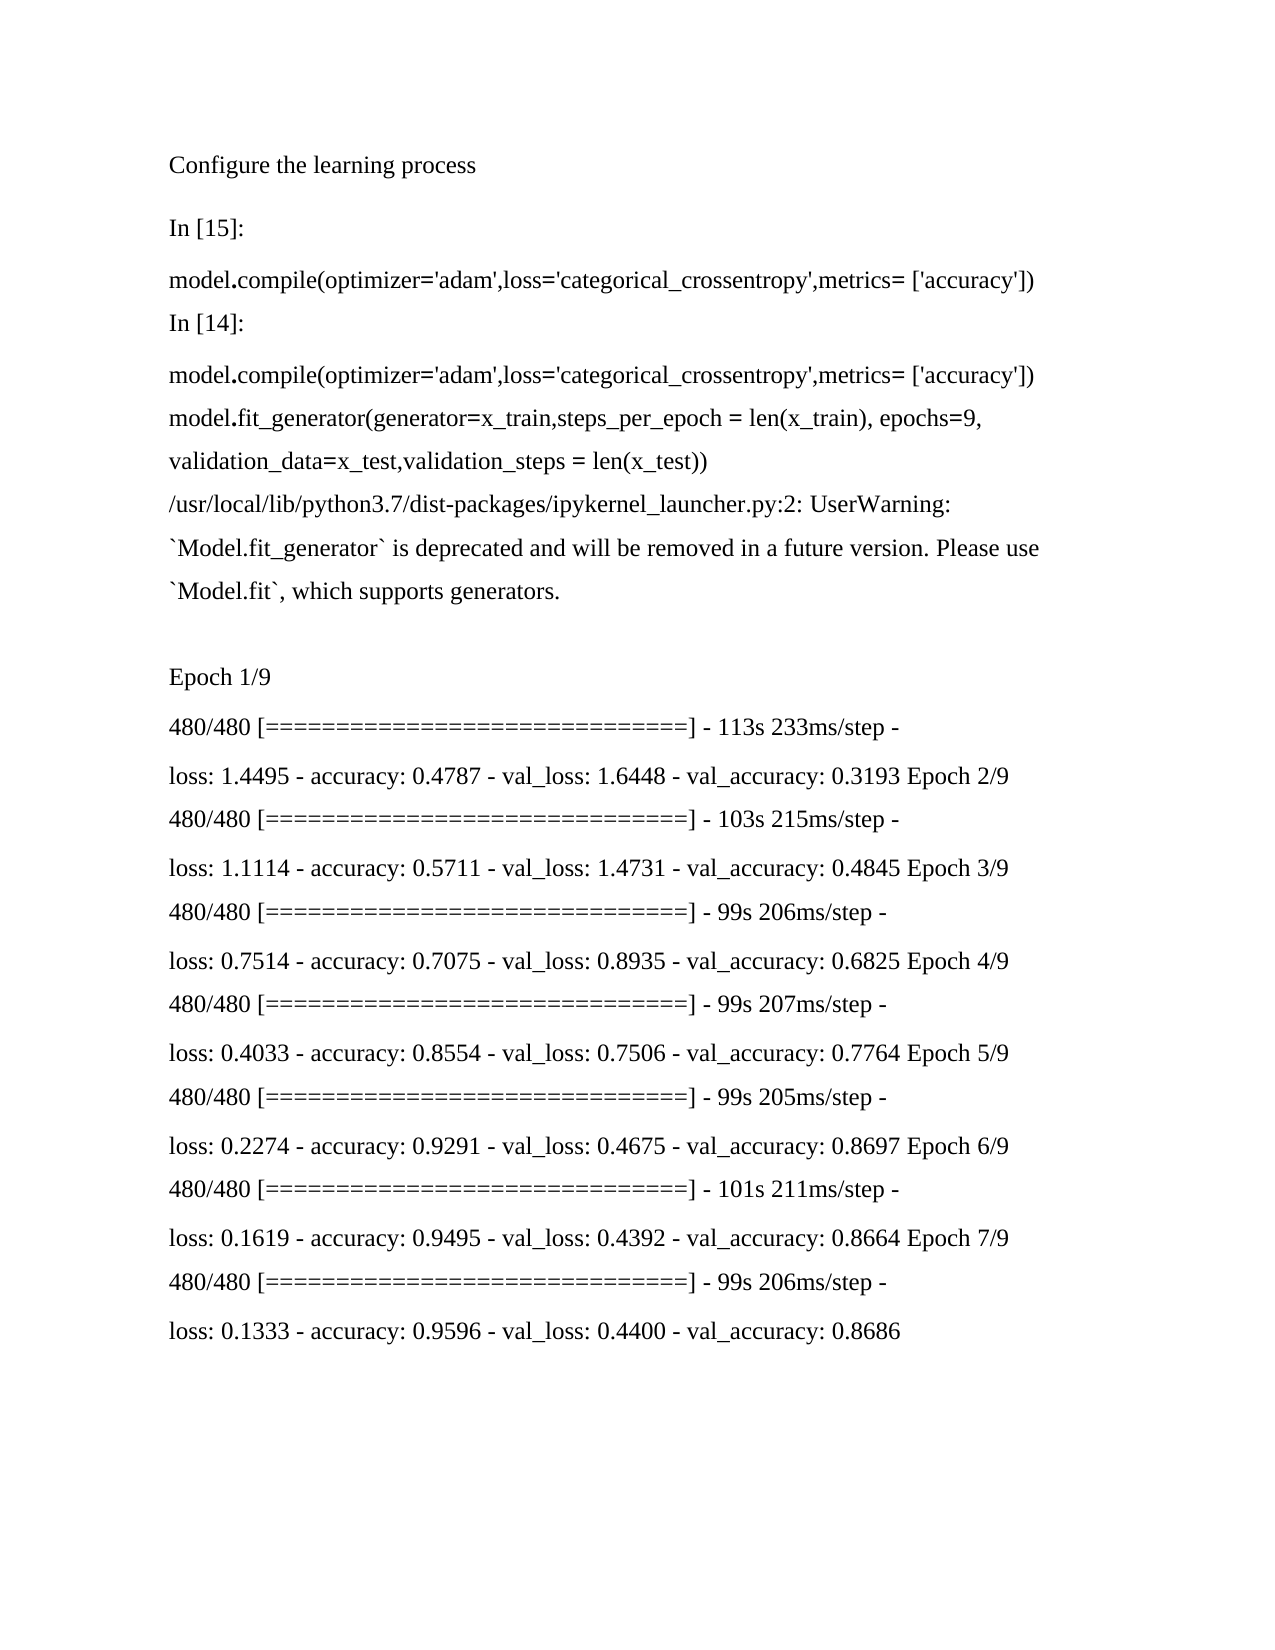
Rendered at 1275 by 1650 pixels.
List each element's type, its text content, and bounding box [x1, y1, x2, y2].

text 480/480 [==============================] - 99s 206ms/step - [169, 1267, 1275, 1296]
text 480/480 [==============================] - 113s 233ms/step - [169, 712, 1275, 740]
text loss: 1.4495 - accuracy: 0.4787 - val_loss: 1.6448 - val_accuracy: 0.3193 Epoch 2/9 [169, 761, 1122, 789]
text In [15]: [169, 213, 1275, 242]
text In [14]: [169, 308, 1275, 337]
text model.compile(optimizer='adam',loss='categorical_crossentropy',metrics= ['accuracy']) [169, 360, 1122, 388]
text loss: 0.4033 - accuracy: 0.8554 - val_loss: 0.7506 - val_accuracy: 0.7764 Epoch 5/9 [169, 1038, 1122, 1067]
text model.fit_generator(generator=x_train,steps_per_epoch = len(x_train), epochs=9, validation_data=x_test,validation_steps = len(x_test)) [169, 403, 1103, 475]
text loss: 0.1333 - accuracy: 0.9596 - val_loss: 0.4400 - val_accuracy: 0.8686 [169, 1316, 1275, 1345]
text 480/480 [==============================] - 99s 207ms/step - [169, 989, 1275, 1018]
text 480/480 [==============================] - 99s 206ms/step - [169, 897, 1275, 925]
text Configure the learning process [169, 150, 1275, 178]
text loss: 1.1114 - accuracy: 0.5711 - val_loss: 1.4731 - val_accuracy: 0.4845 Epoch 3/9 [169, 853, 1122, 882]
text Epoch 1/9 [169, 662, 1275, 691]
text loss: 0.7514 - accuracy: 0.7075 - val_loss: 0.8935 - val_accuracy: 0.6825 Epoch 4/9 [169, 946, 1122, 974]
text 480/480 [==============================] - 99s 205ms/step - [169, 1082, 1275, 1111]
text loss: 0.1619 - accuracy: 0.9495 - val_loss: 0.4392 - val_accuracy: 0.8664 Epoch 7/9 [169, 1223, 1122, 1252]
text /usr/local/lib/python3.7/dist-packages/ipykernel_launcher.py:2: UserWarning: `Model.fit_generator` is deprecated and will be removed in a future version. Please use `Model.fit`, which supports generators. [169, 489, 1108, 604]
text 480/480 [==============================] - 103s 215ms/step - [169, 804, 1275, 833]
text loss: 0.2274 - accuracy: 0.9291 - val_loss: 0.4675 - val_accuracy: 0.8697 Epoch 6/9 [169, 1131, 1122, 1160]
text 480/480 [==============================] - 101s 211ms/step - [169, 1174, 1275, 1203]
text model.compile(optimizer='adam',loss='categorical_crossentropy',metrics= ['accuracy']) [169, 265, 1122, 293]
